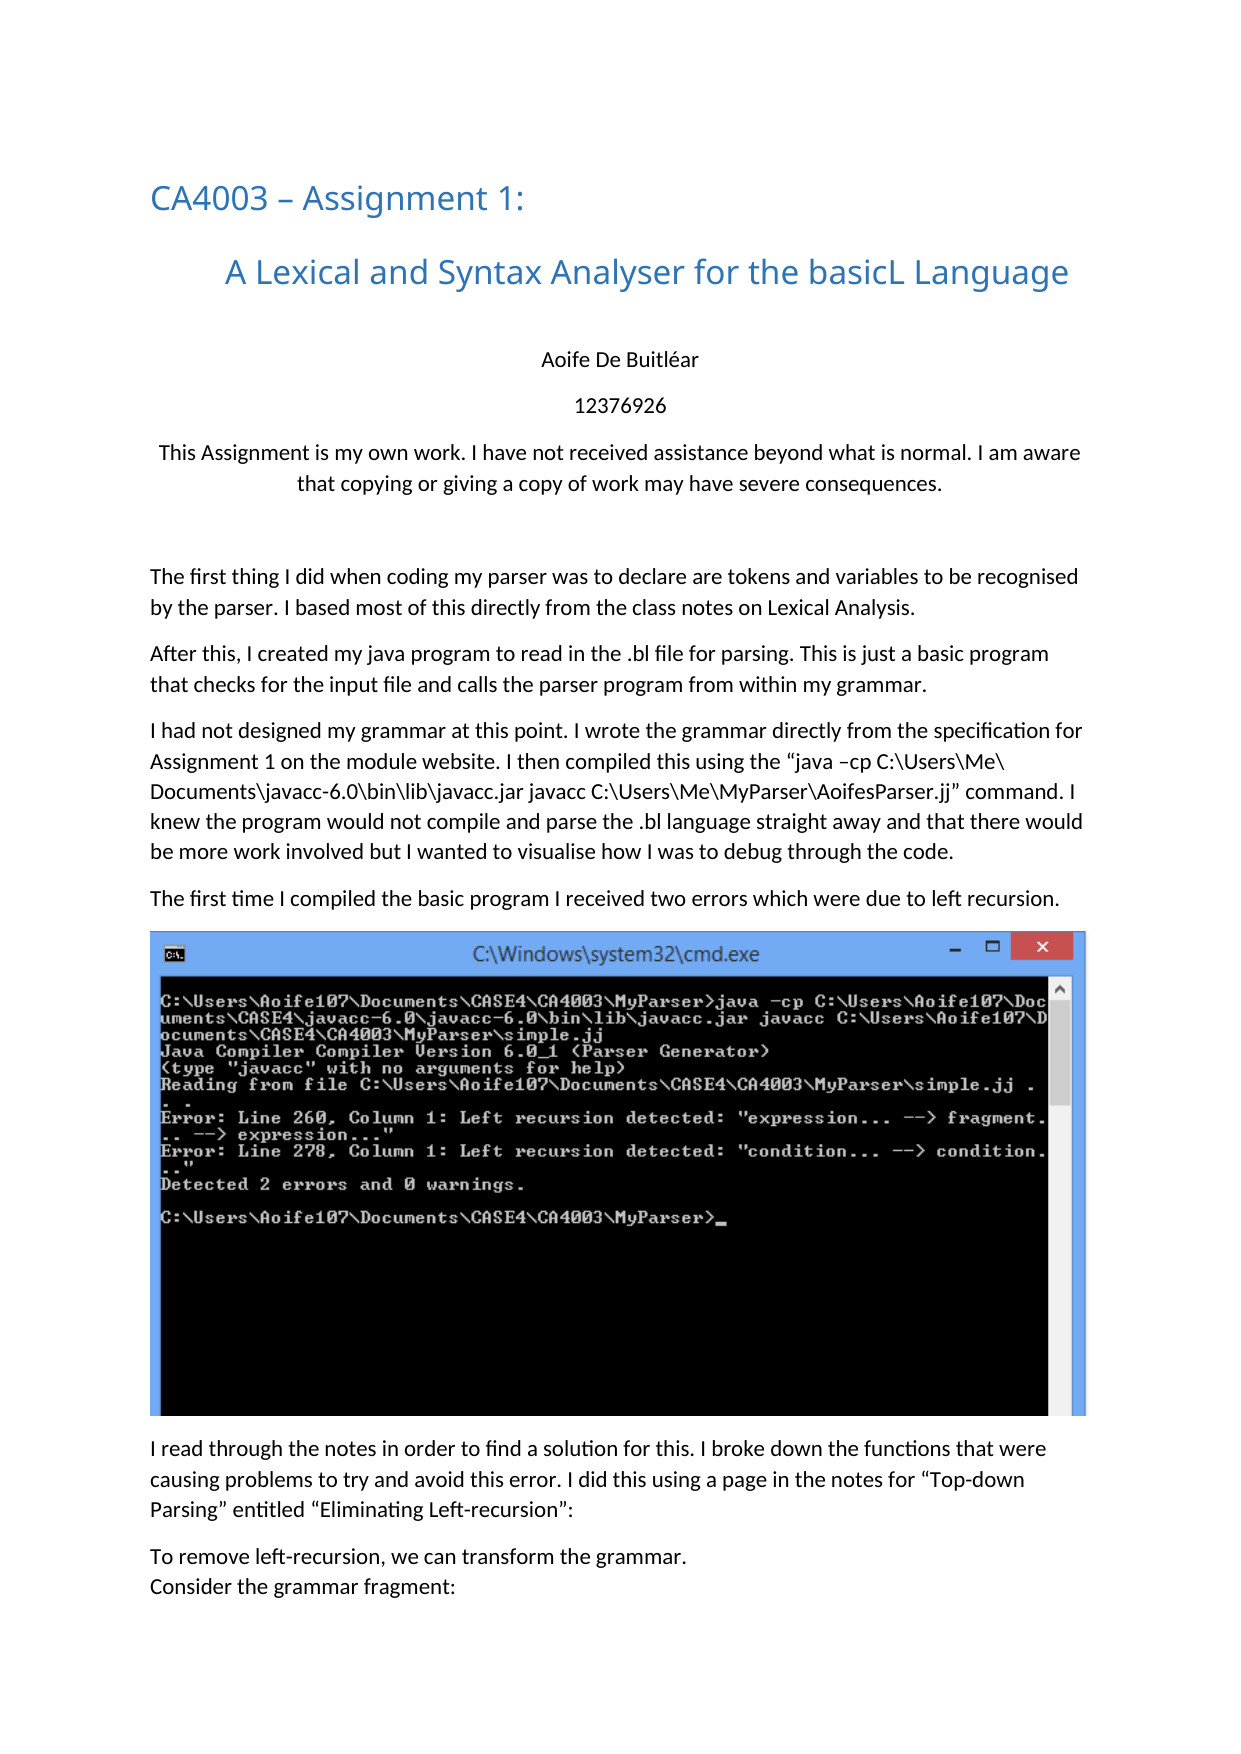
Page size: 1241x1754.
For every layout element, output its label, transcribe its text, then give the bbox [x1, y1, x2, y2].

subtitle A Lexical and Syntax Analyser for the basicL Language [150, 249, 1090, 294]
text I had not designed my grammar at this point. I wrote the grammar directly from the specification for Assignment 1 on the module website. I then compiled this using the “java –cp C:\Users\Me\Documents\javacc-6.0\bin\lib\javacc.jar javacc C:\Users\Me\MyParser\AoifesParser.jj” command. I knew the program would not compile and parse the .bl language straight away and that there would be more work involved but I wanted to visualise how I was to debug through the code. [150, 717, 1090, 866]
text I read through the notes in order to find a solution for this. I broke down the functions that were causing problems to try and avoid this error. I did this using a page in the notes for “Top-down Parsing” entitled “Eliminating Left-recursion”: [150, 1434, 1090, 1523]
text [150, 1542, 1090, 1600]
subtitle CA4003 – Assignment 1: [150, 175, 1090, 220]
text After this, I created my java program to read in the .bl file for parsing. This is just a basic program that checks for the input file and calls the parser program from within my grammar. [150, 639, 1090, 698]
text The first time I compiled the basic program I received two errors which were due to left recursion. [150, 884, 1090, 912]
picture [150, 931, 1089, 1416]
text The first thing I did when coding my parser was to declare are tokens and variables to be recognised by the parser. I based most of this directly from the class notes on Lexical Analysis. [150, 562, 1090, 621]
text 12376926 [150, 392, 1090, 420]
text Aoife De Buitléar [150, 345, 1090, 373]
text This Assignment is my own work. I have not received assistance beyond what is normal. I am aware that copying or giving a copy of work may have severe consequences. [150, 438, 1090, 497]
